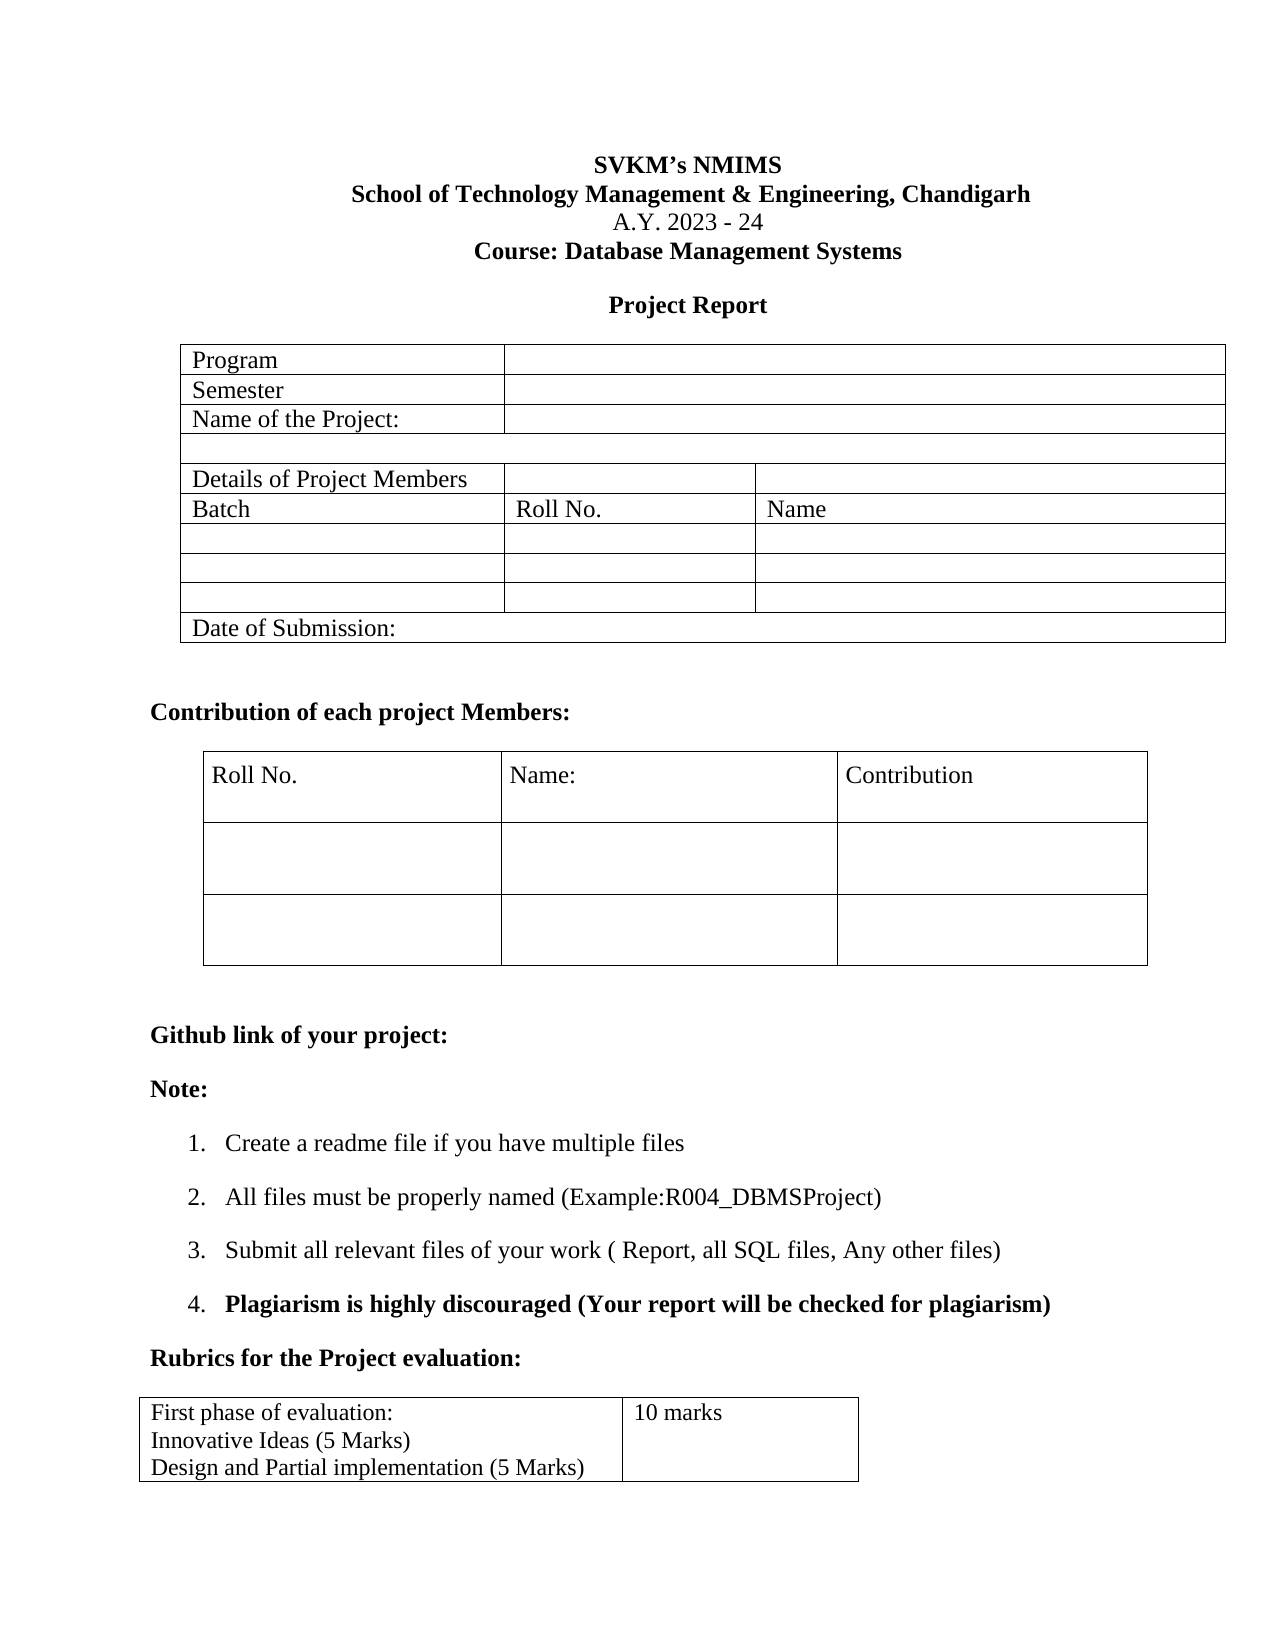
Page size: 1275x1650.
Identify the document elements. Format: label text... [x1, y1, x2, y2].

text Course: Database Management Systems [150, 236, 1226, 265]
table_header Name: [502, 752, 837, 822]
table_cell Name [756, 494, 1225, 523]
table_cell [838, 823, 1147, 894]
list Plagiarism is highly discouraged (Your report will be checked for plagiarism) [187, 1289, 1226, 1318]
text Rubrics for the Project evaluation: [150, 1343, 1226, 1372]
list All files must be properly named (Example:R004_DBMSProject) [187, 1182, 1226, 1211]
table_cell [181, 434, 1225, 463]
table_header Contribution [838, 752, 1147, 822]
table_cell [505, 554, 755, 582]
text Github link of your project: [150, 1020, 1226, 1049]
list Submit all relevant files of your work ( Report, all SQL files, Any other files) [187, 1236, 1226, 1264]
table_cell [505, 524, 755, 552]
text Contribution of each project Members: [150, 697, 1226, 726]
table_header [505, 345, 1225, 374]
table_cell [505, 583, 755, 612]
text Note: [150, 1074, 1226, 1103]
table_cell [502, 823, 837, 894]
table_cell Date of Submission: [181, 613, 1225, 642]
table_cell Roll No. [505, 494, 755, 523]
table_cell [181, 583, 504, 612]
table_cell [756, 583, 1225, 612]
table_header First phase of evaluation: Innovative Ideas (5 Marks) Design and Partial implementation (5 Marks) [140, 1398, 622, 1481]
table_cell [505, 405, 1225, 433]
table_cell [756, 524, 1225, 552]
text A.Y. 2023 - 24 [150, 207, 1226, 236]
table_cell [204, 895, 501, 965]
table_cell [204, 823, 501, 894]
table_cell [181, 554, 504, 582]
table_cell [505, 464, 755, 493]
table_cell [756, 464, 1225, 493]
table_cell Details of Project Members [181, 464, 504, 493]
table_header Program [181, 345, 504, 374]
table_cell Semester [181, 375, 504, 403]
table_cell [838, 895, 1147, 965]
table_header Roll No. [204, 752, 501, 822]
text School of Technology Management & Engineering, Chandigarh [150, 179, 1226, 207]
text Project Report [150, 290, 1226, 319]
table_cell [181, 524, 504, 552]
table_cell [756, 554, 1225, 582]
table_cell Name of the Project: [181, 405, 504, 433]
table_cell [502, 895, 837, 965]
list Create a readme file if you have multiple files [187, 1128, 1226, 1157]
table_header 10 marks [623, 1398, 858, 1481]
table_cell [505, 375, 1225, 403]
text SVKM’s NMIMS [150, 150, 1226, 179]
table_cell Batch [181, 494, 504, 523]
